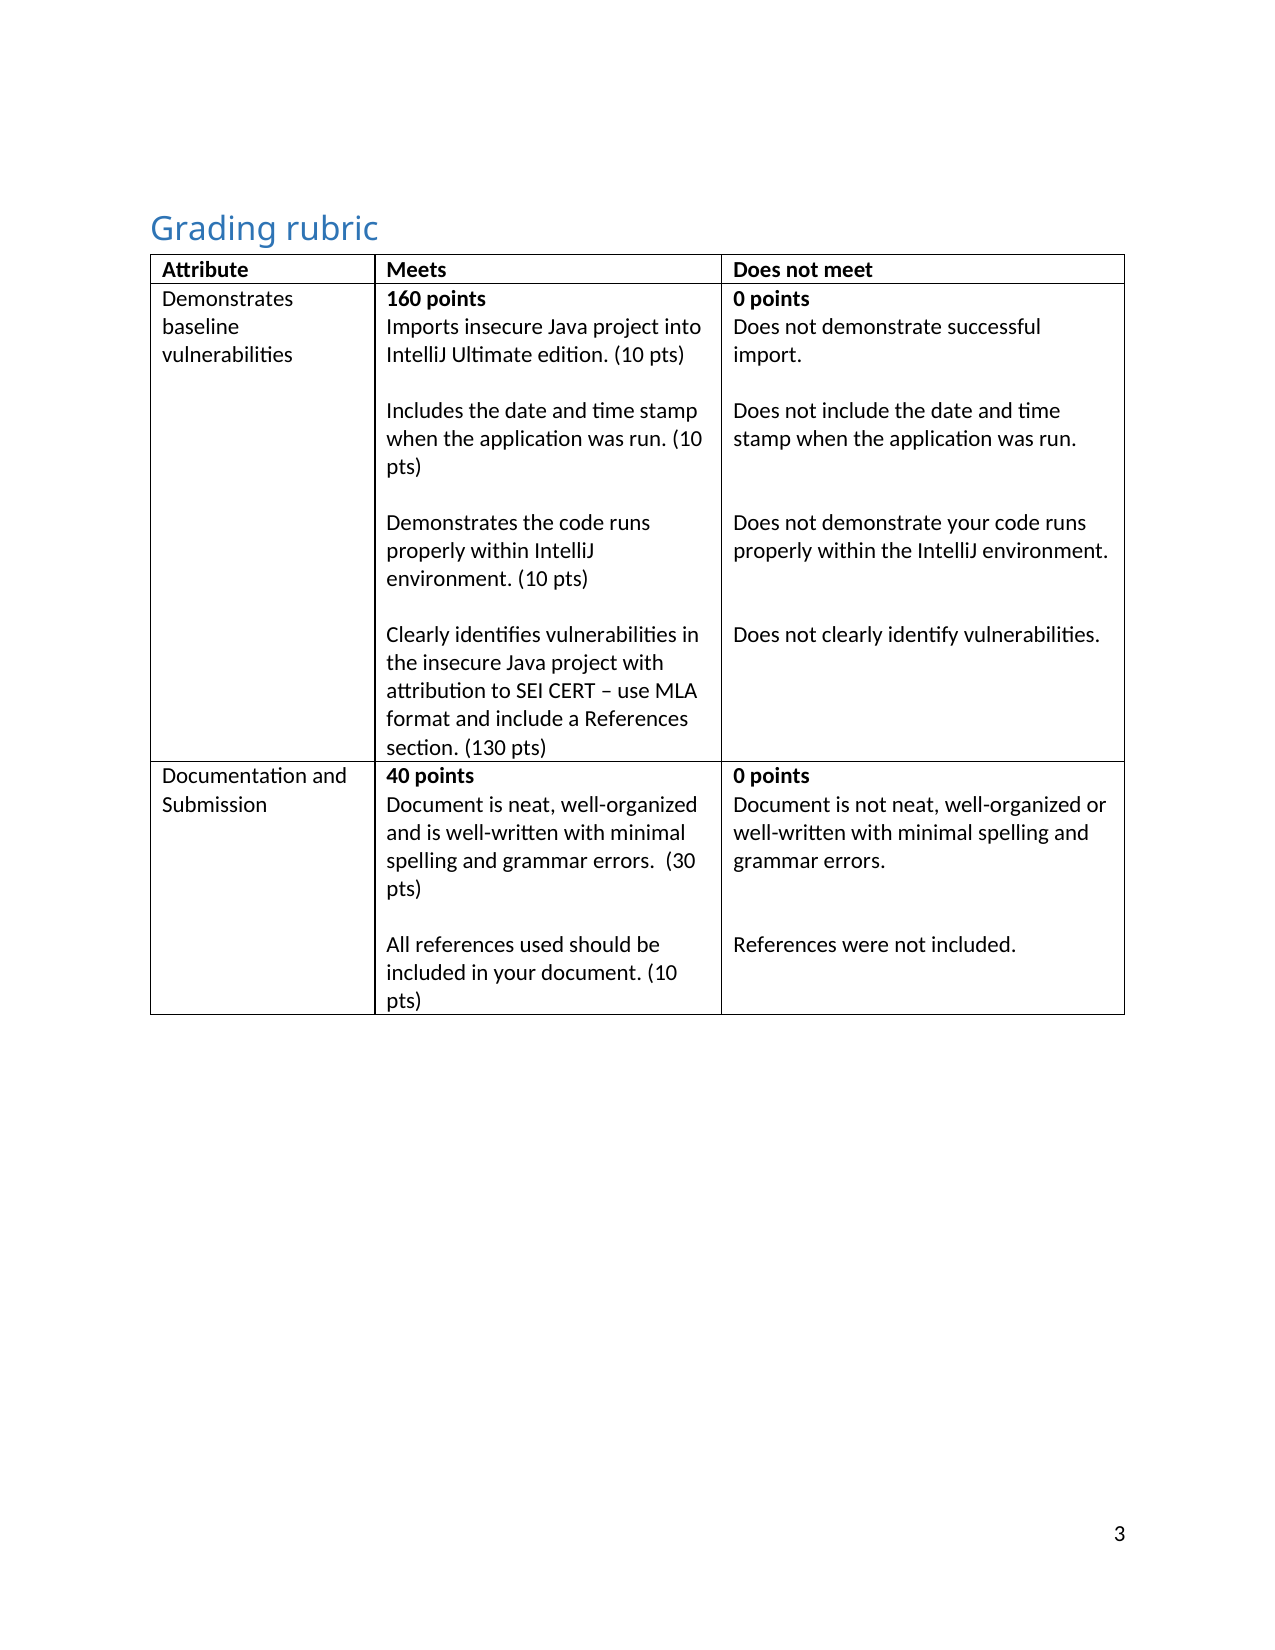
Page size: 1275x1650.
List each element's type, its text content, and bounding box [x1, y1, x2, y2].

subtitle Grading rubric [150, 205, 1125, 251]
table_cell 160 points Imports insecure Java project into IntelliJ Ultimate edition. (10 pts) Includes the date and time stamp when the application was run. (10 pts) Demonstrates the code runs properly within IntelliJ environment. (10 pts) Clearly identifies vulnerabilities in the insecure Java project with attribution to SEI CERT – use MLA format and include a References section. (130 pts) [376, 284, 721, 761]
table_cell 40 points Document is neat, well-organized and is well-written with minimal spelling and grammar errors. (30 pts) All references used should be included in your document. (10 pts) [376, 762, 721, 1014]
table_cell 0 points Does not demonstrate successful import. Does not include the date and time stamp when the application was run. Does not demonstrate your code runs properly within the IntelliJ environment. Does not clearly identify vulnerabilities. [722, 284, 1124, 761]
table_header Does not meet [722, 255, 1124, 283]
table_cell Documentation and Submission [151, 762, 374, 1014]
table_header Attribute [151, 255, 374, 283]
table_cell Demonstrates baseline vulnerabilities [151, 284, 374, 761]
table_header Meets [376, 255, 721, 283]
table_cell 0 points Document is not neat, well-organized or well-written with minimal spelling and grammar errors. References were not included. [722, 762, 1124, 1014]
